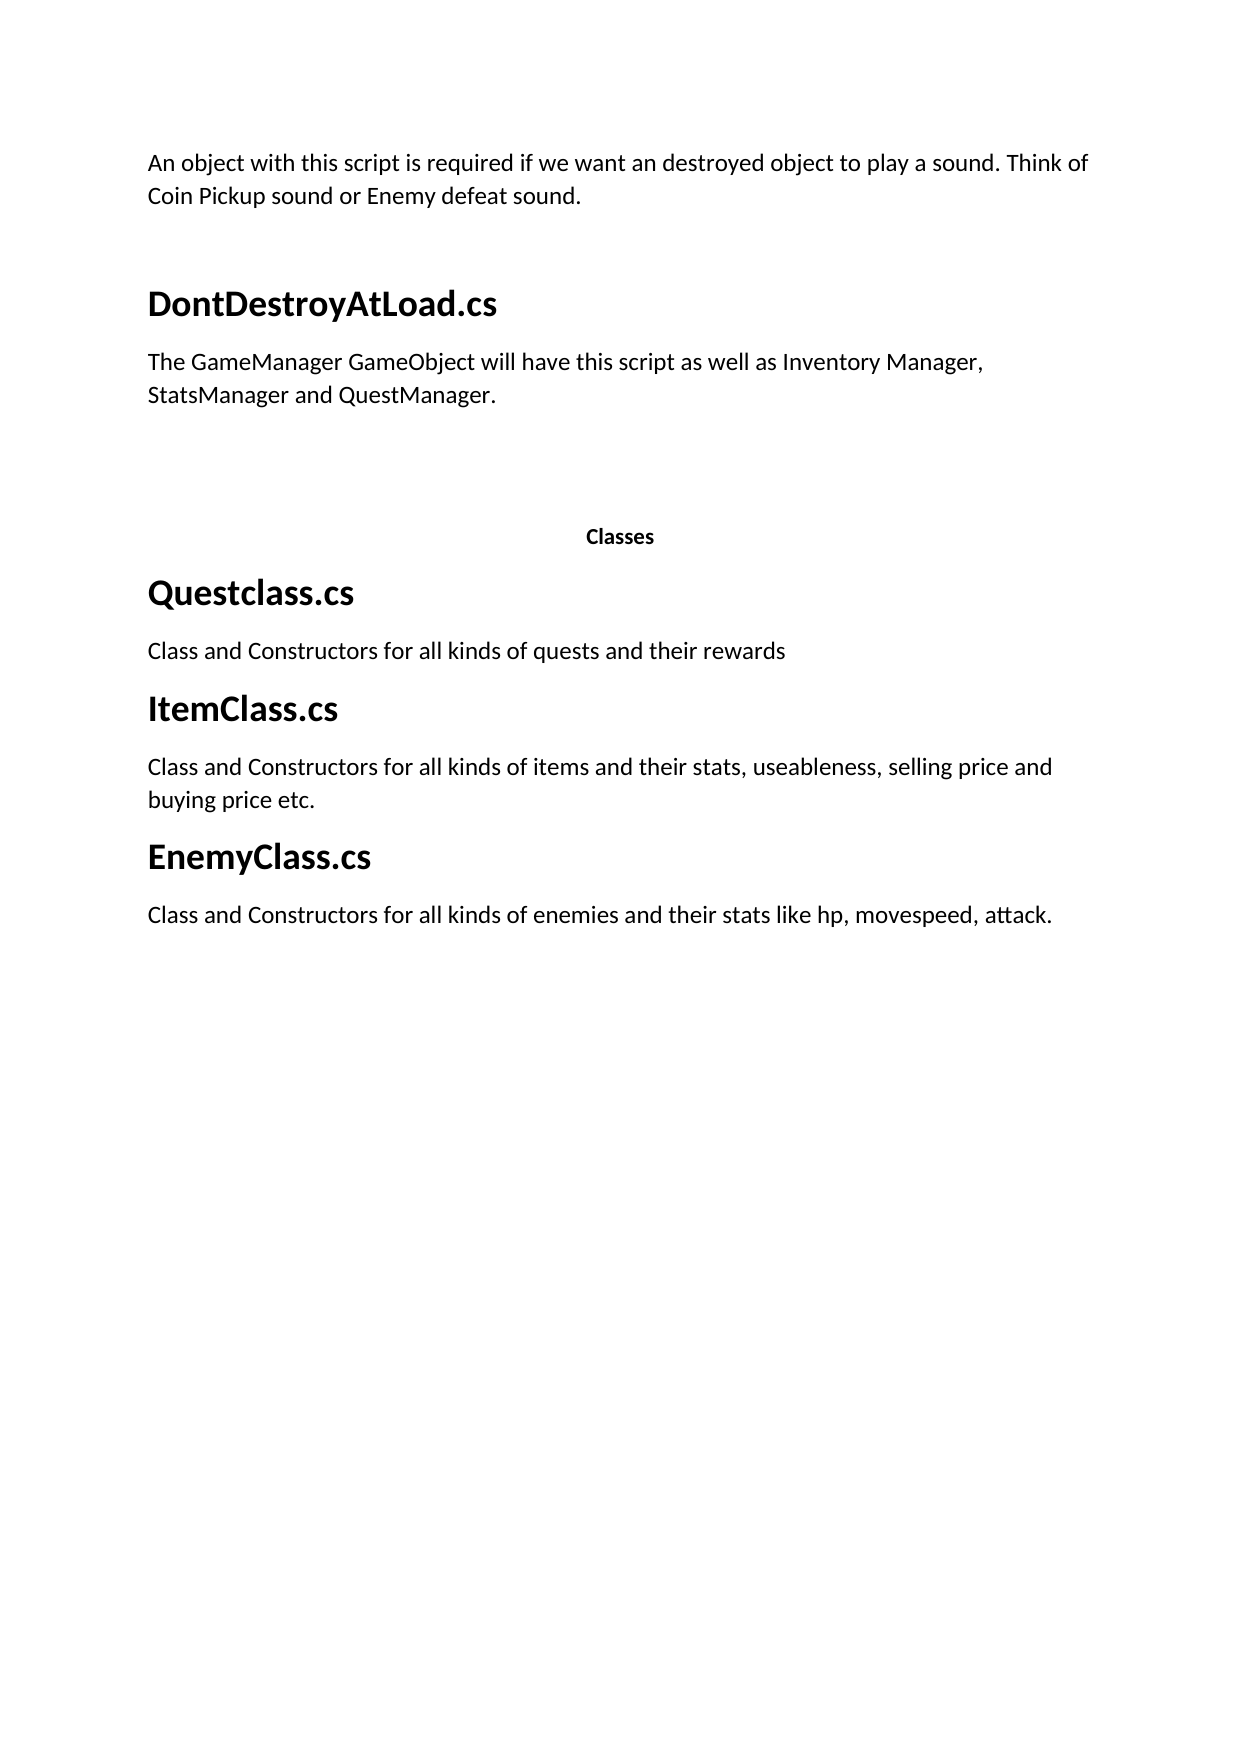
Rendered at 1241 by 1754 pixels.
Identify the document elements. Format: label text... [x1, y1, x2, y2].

text An object with this script is required if we want an destroyed object to play a sound. Think of Coin Pickup sound or Enemy defeat sound. [148, 148, 1093, 211]
text Class and Constructors for all kinds of quests and their rewards [148, 635, 1093, 666]
text DontDestroyAtLoad.cs [148, 280, 1093, 326]
text Questclass.cs [148, 569, 1093, 615]
text The GameManager GameObject will have this script as well as Inventory Manager, StatsManager and QuestManager. [148, 346, 1093, 409]
text EnemyClass.cs [148, 833, 1093, 879]
text Class and Constructors for all kinds of enemies and their stats like hp, movespeed, attack. [148, 899, 1093, 930]
text Classes [148, 522, 1093, 550]
text Class and Constructors for all kinds of items and their stats, useableness, selling price and buying price etc. [148, 751, 1093, 814]
text ItemClass.cs [148, 685, 1093, 731]
